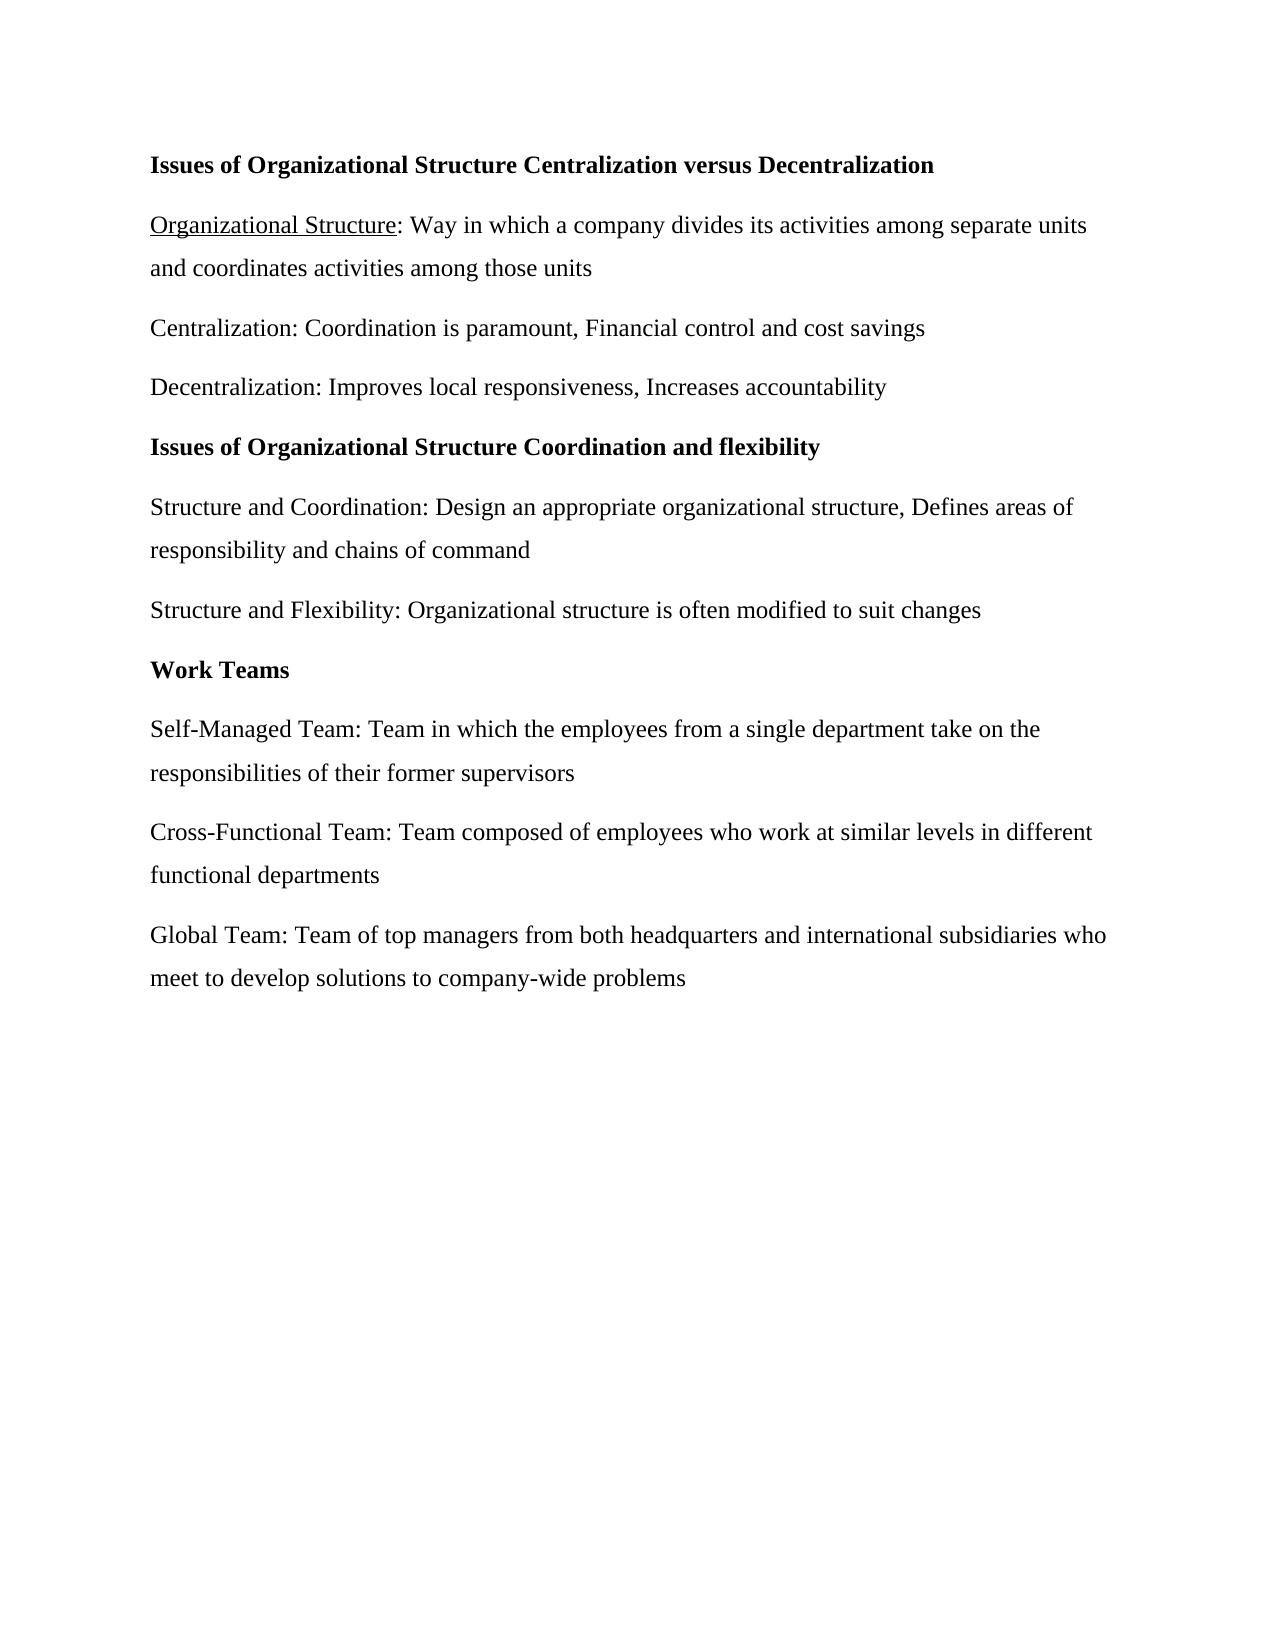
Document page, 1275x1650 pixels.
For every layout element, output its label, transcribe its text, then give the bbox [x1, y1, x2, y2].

text Structure and Flexibility: Organizational structure is often modified to suit changes [150, 595, 1125, 624]
text Structure and Coordination: Design an appropriate organizational structure, Defines areas of responsibility and chains of command [150, 492, 1125, 564]
text Decentralization: Improves local responsiveness, Increases accountability [150, 372, 1125, 401]
text Organizational Structure: Way in which a company divides its activities among separate units and coordinates activities among those units [150, 210, 1125, 282]
text Centralization: Coordination is paramount, Financial control and cost savings [150, 313, 1125, 341]
text Global Team: Team of top managers from both headquarters and international subsidiaries who meet to develop solutions to company-wide problems [150, 920, 1125, 992]
text Self-Managed Team: Team in which the employees from a single department take on the responsibilities of their former supervisors [150, 714, 1125, 786]
text Work Teams [150, 655, 1125, 683]
text Issues of Organizational Structure Centralization versus Decentralization [150, 150, 1125, 179]
text Cross-Functional Team: Team composed of employees who work at similar levels in different functional departments [150, 817, 1125, 889]
text Issues of Organizational Structure Coordination and flexibility [150, 432, 1125, 461]
